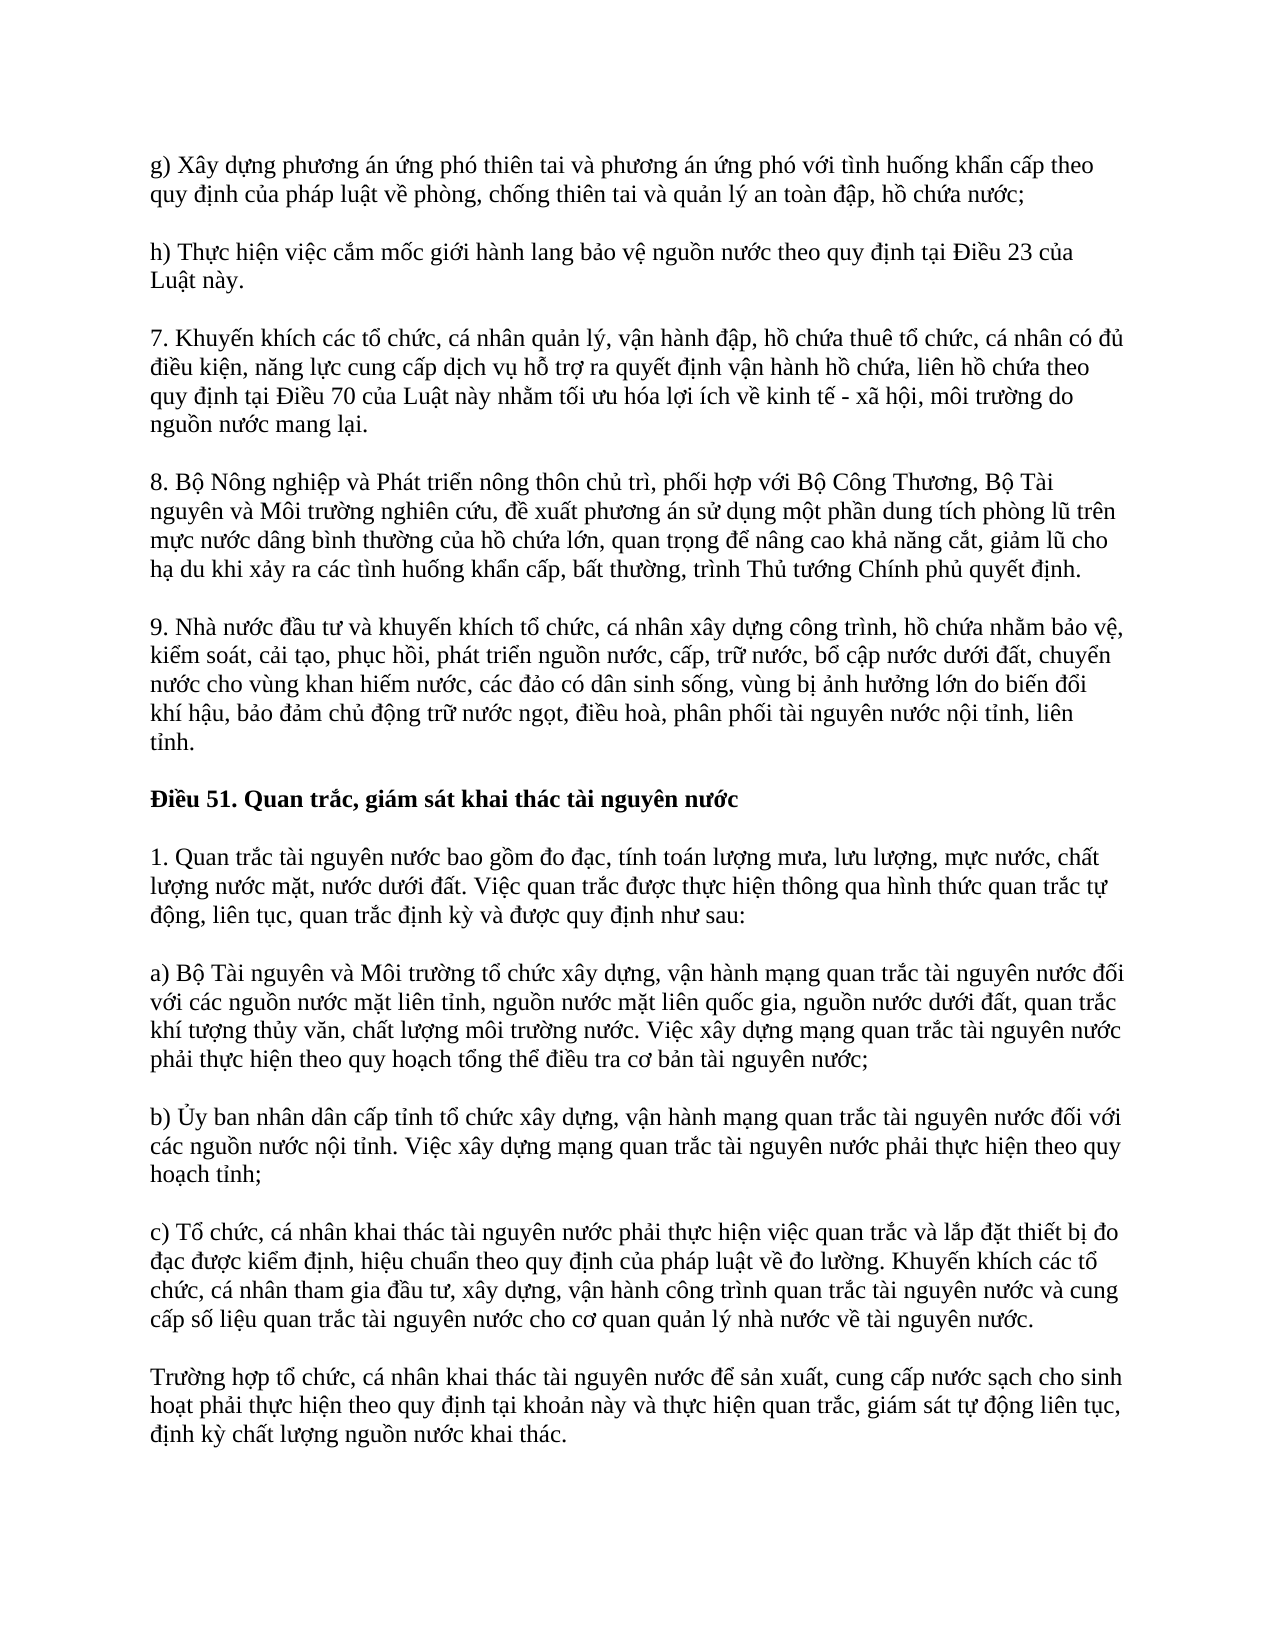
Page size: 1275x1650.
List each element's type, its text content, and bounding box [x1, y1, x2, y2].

text 9. Nhà nước đầu tư và khuyến khích tổ chức, cá nhân xây dựng công trình, hồ chứa nhằm bảo vệ, kiểm soát, cải tạo, phục hồi, phát triển nguồn nước, cấp, trữ nước, bổ cập nước dưới đất, chuyển nước cho vùng khan hiếm nước, các đảo có dân sinh sống, vùng bị ảnh hưởng lớn do biến đổi khí hậu, bảo đảm chủ động trữ nước ngọt, điều hoà, phân phối tài nguyên nước nội tỉnh, liên tỉnh. [150, 612, 1125, 755]
text b) Ủy ban nhân dân cấp tỉnh tổ chức xây dựng, vận hành mạng quan trắc tài nguyên nước đối với các nguồn nước nội tỉnh. Việc xây dựng mạng quan trắc tài nguyên nước phải thực hiện theo quy hoạch tỉnh; [150, 1102, 1125, 1188]
text c) Tổ chức, cá nhân khai thác tài nguyên nước phải thực hiện việc quan trắc và lắp đặt thiết bị đo đạc được kiểm định, hiệu chuẩn theo quy định của pháp luật về đo lường. Khuyến khích các tổ chức, cá nhân tham gia đầu tư, xây dựng, vận hành công trình quan trắc tài nguyên nước và cung cấp số liệu quan trắc tài nguyên nước cho cơ quan quản lý nhà nước về tài nguyên nước. [150, 1217, 1125, 1332]
text g) Xây dựng phương án ứng phó thiên tai và phương án ứng phó với tình huống khẩn cấp theo quy định của pháp luật về phòng, chống thiên tai và quản lý an toàn đập, hồ chứa nước; [150, 150, 1125, 207]
text Trường hợp tổ chức, cá nhân khai thác tài nguyên nước để sản xuất, cung cấp nước sạch cho sinh hoạt phải thực hiện theo quy định tại khoản này và thực hiện quan trắc, giám sát tự động liên tục, định kỳ chất lượng nguồn nước khai thác. [150, 1362, 1125, 1448]
text 7. Khuyến khích các tổ chức, cá nhân quản lý, vận hành đập, hồ chứa thuê tổ chức, cá nhân có đủ điều kiện, năng lực cung cấp dịch vụ hỗ trợ ra quyết định vận hành hồ chứa, liên hồ chứa theo quy định tại Điều 70 của Luật này nhằm tối ưu hóa lợi ích về kinh tế - xã hội, môi trường do nguồn nước mang lại. [150, 323, 1125, 438]
text h) Thực hiện việc cắm mốc giới hành lang bảo vệ nguồn nước theo quy định tại Điều 23 của Luật này. [150, 237, 1125, 294]
text 1. Quan trắc tài nguyên nước bao gồm đo đạc, tính toán lượng mưa, lưu lượng, mực nước, chất lượng nước mặt, nước dưới đất. Việc quan trắc được thực hiện thông qua hình thức quan trắc tự động, liên tục, quan trắc định kỳ và được quy định như sau: [150, 842, 1125, 929]
text 8. Bộ Nông nghiệp và Phát triển nông thôn chủ trì, phối hợp với Bộ Công Thương, Bộ Tài nguyên và Môi trường nghiên cứu, đề xuất phương án sử dụng một phần dung tích phòng lũ trên mực nước dâng bình thường của hồ chứa lớn, quan trọng để nâng cao khả năng cắt, giảm lũ cho hạ du khi xảy ra các tình huống khẩn cấp, bất thường, trình Thủ tướng Chính phủ quyết định. [150, 467, 1125, 582]
text Điều 51. Quan trắc, giám sát khai thác tài nguyên nước [150, 784, 1125, 813]
text a) Bộ Tài nguyên và Môi trường tổ chức xây dựng, vận hành mạng quan trắc tài nguyên nước đối với các nguồn nước mặt liên tỉnh, nguồn nước mặt liên quốc gia, nguồn nước dưới đất, quan trắc khí tượng thủy văn, chất lượng môi trường nước. Việc xây dựng mạng quan trắc tài nguyên nước phải thực hiện theo quy hoạch tổng thể điều tra cơ bản tài nguyên nước; [150, 958, 1125, 1073]
